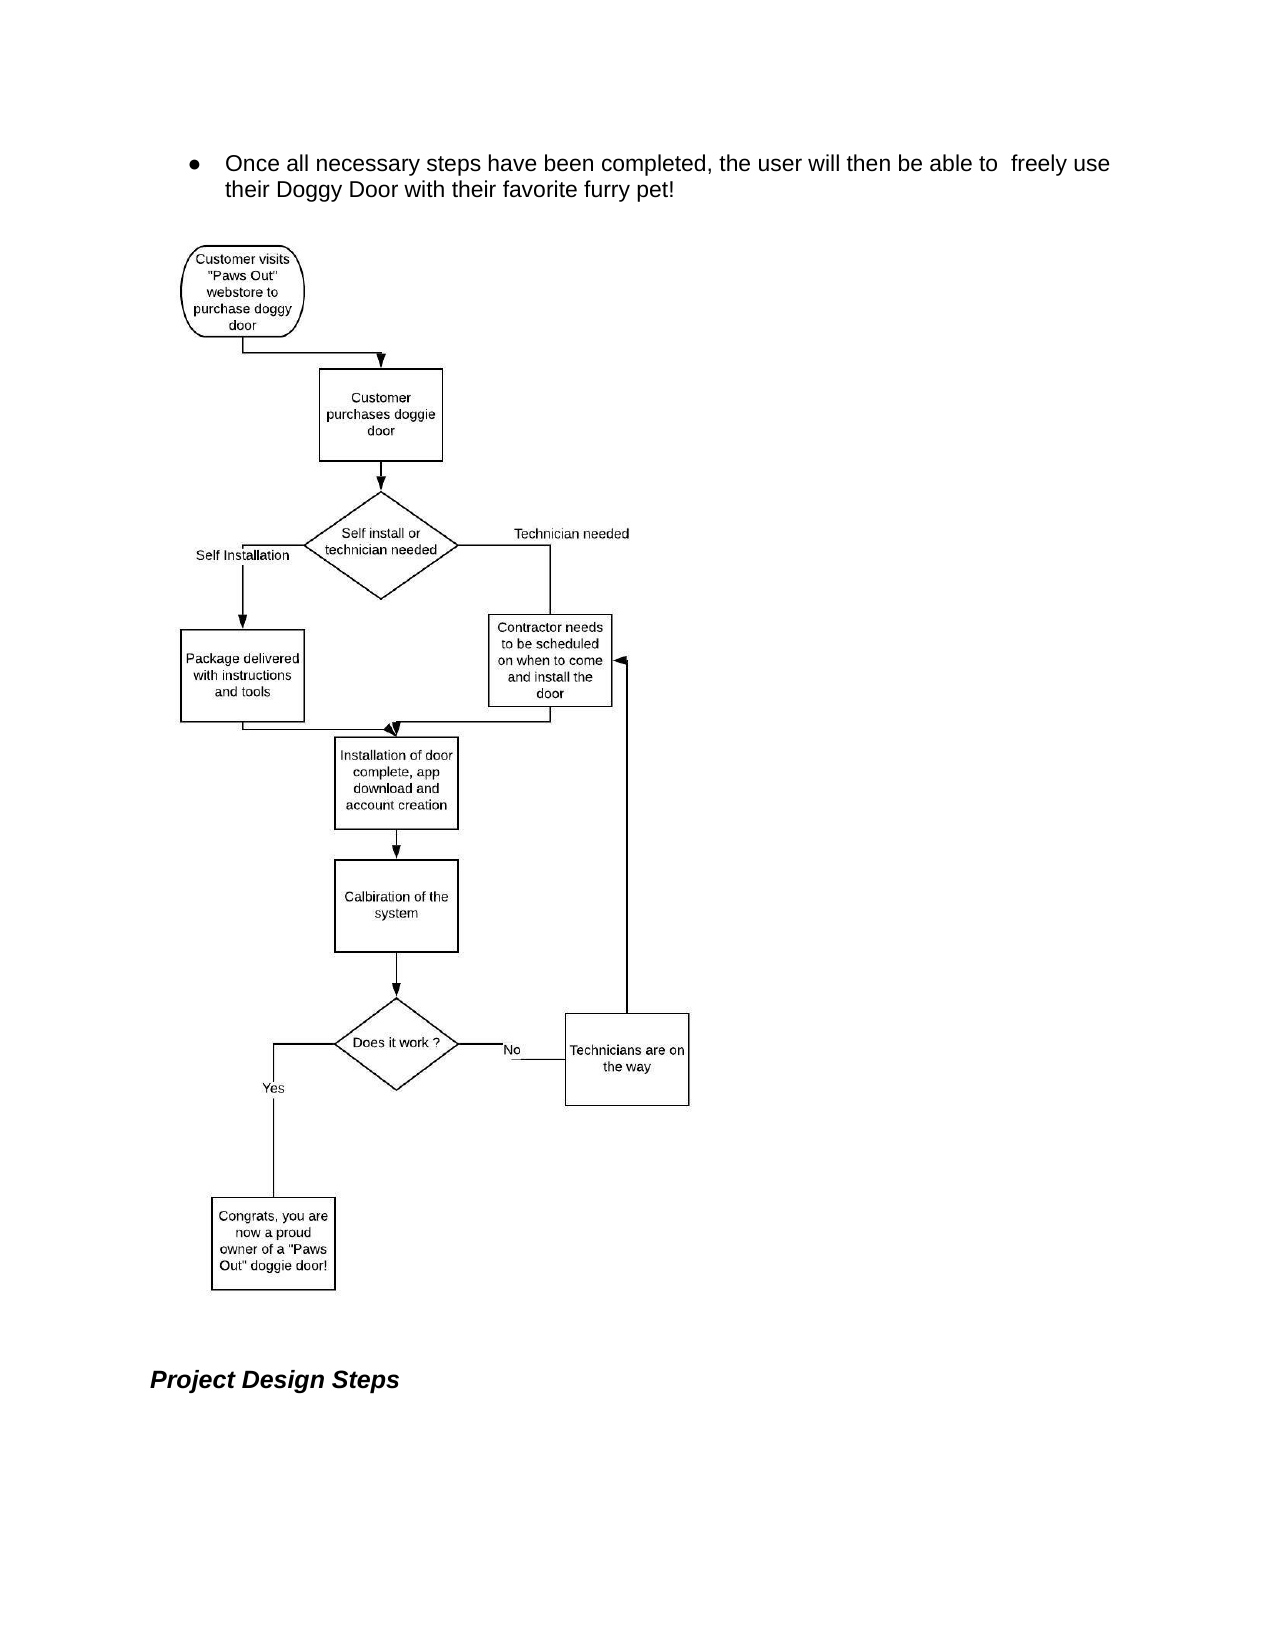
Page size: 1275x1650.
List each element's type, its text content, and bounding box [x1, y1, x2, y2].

list Once all necessary steps have been completed, the user will then be able to freely use their Doggy Door with their favorite furry pet! [187, 150, 1125, 203]
text Project Design Steps [150, 1365, 1125, 1394]
picture [150, 215, 718, 1320]
